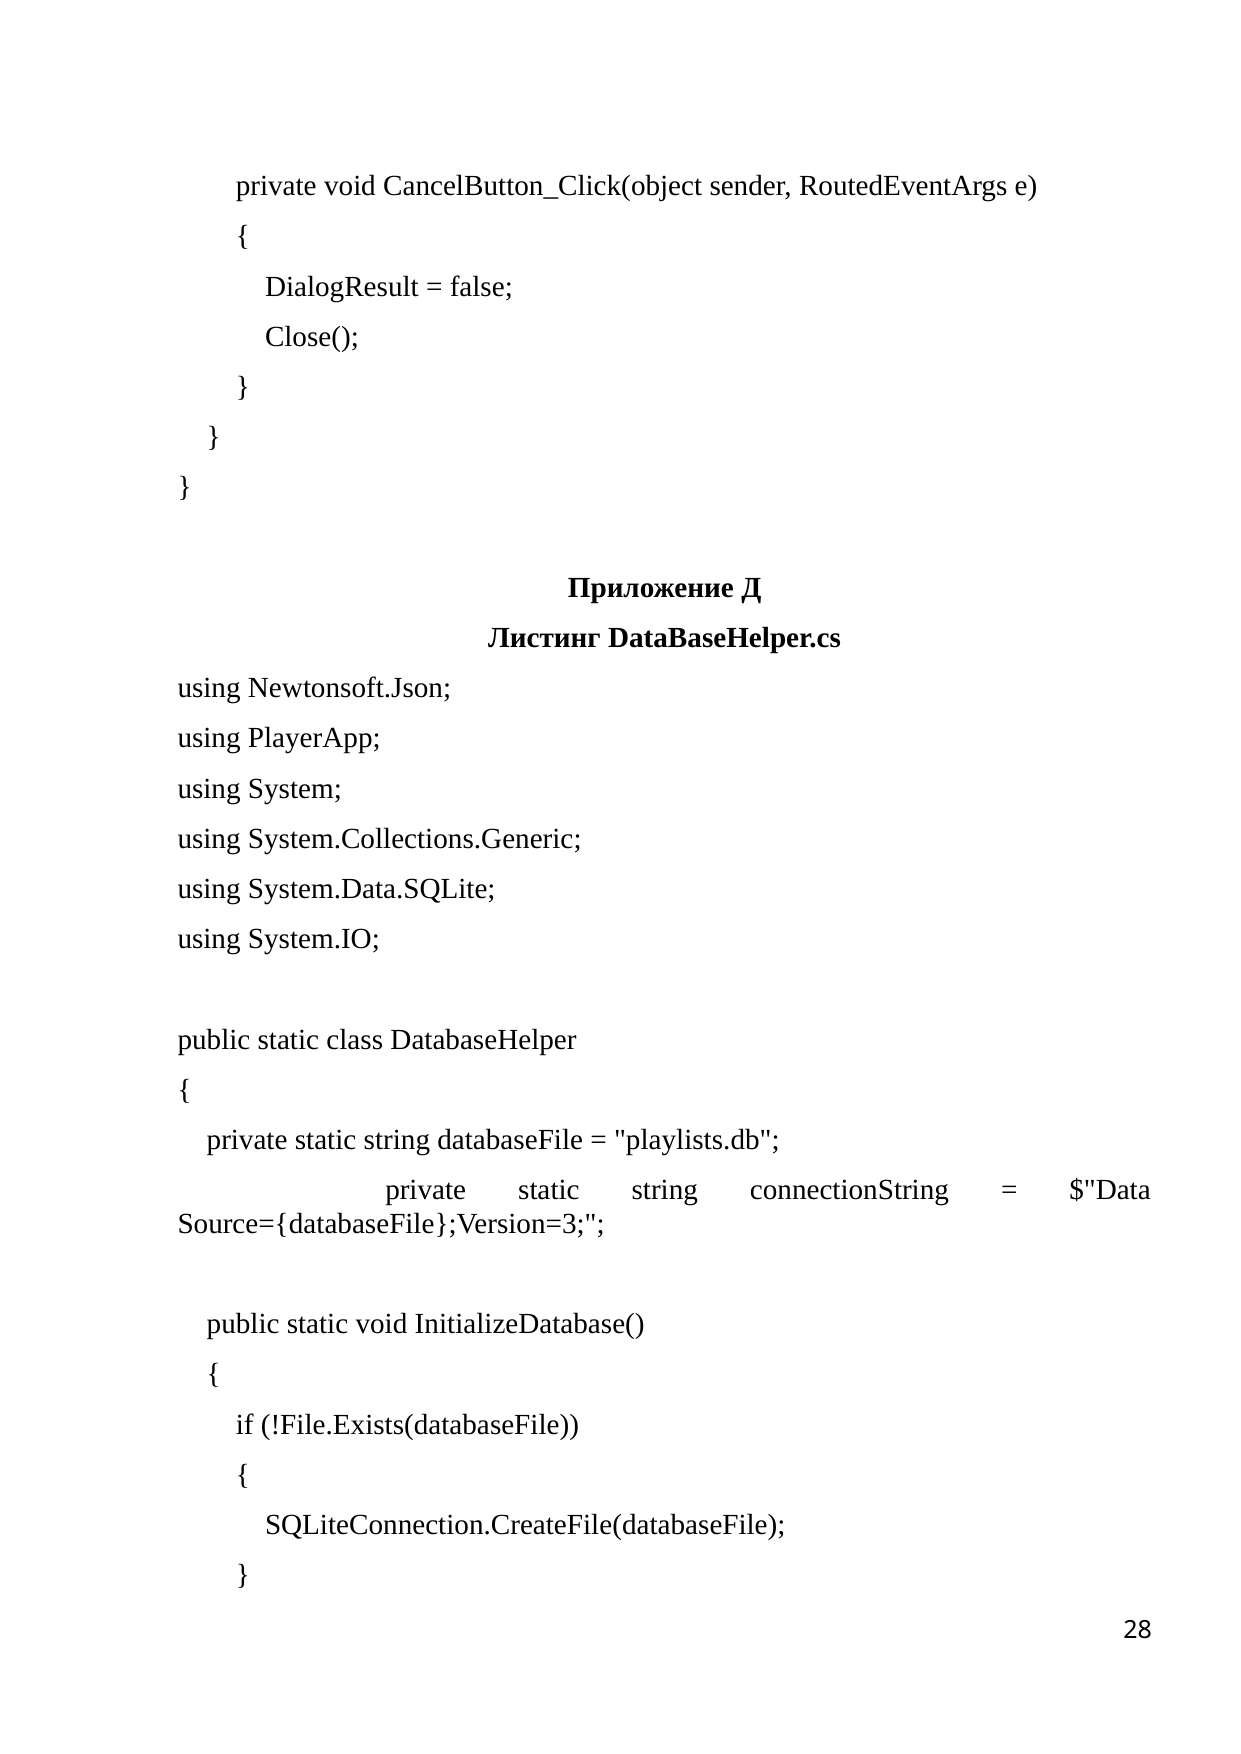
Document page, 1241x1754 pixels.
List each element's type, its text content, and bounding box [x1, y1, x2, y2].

text using Newtonsoft.Json; [177, 670, 1152, 704]
text using PlayerApp; [177, 721, 1152, 754]
text } [177, 1557, 1152, 1591]
text SQLiteConnection.CreateFile(databaseFile); [177, 1507, 1152, 1541]
text using System; [177, 771, 1152, 804]
text public static void InitializeDatabase() [177, 1306, 1152, 1340]
text using System.Data.SQLite; [177, 871, 1152, 905]
text public static class DatabaseHelper [177, 1022, 1152, 1055]
text using System.IO; [177, 921, 1152, 955]
text Листинг DataBaseHelper.cs [177, 620, 1152, 654]
text private void CancelButton_Click(object sender, RoutedEventArgs e) [177, 168, 1152, 202]
text { [177, 1072, 1152, 1106]
text } [177, 469, 1152, 503]
text using System.Collections.Generic; [177, 821, 1152, 854]
text DialogResult = false; [177, 269, 1152, 302]
text { [177, 1457, 1152, 1491]
text } [177, 419, 1152, 453]
text if (!File.Exists(databaseFile)) [177, 1407, 1152, 1440]
text Close(); [177, 319, 1152, 352]
text private static string connectionString = $"Data Source={databaseFile};Version=3;"; [177, 1172, 1152, 1239]
text private static string databaseFile = "playlists.db"; [177, 1122, 1152, 1156]
text { [177, 218, 1152, 252]
text { [177, 1357, 1152, 1390]
text } [177, 369, 1152, 403]
text Приложение Д [177, 570, 1152, 603]
